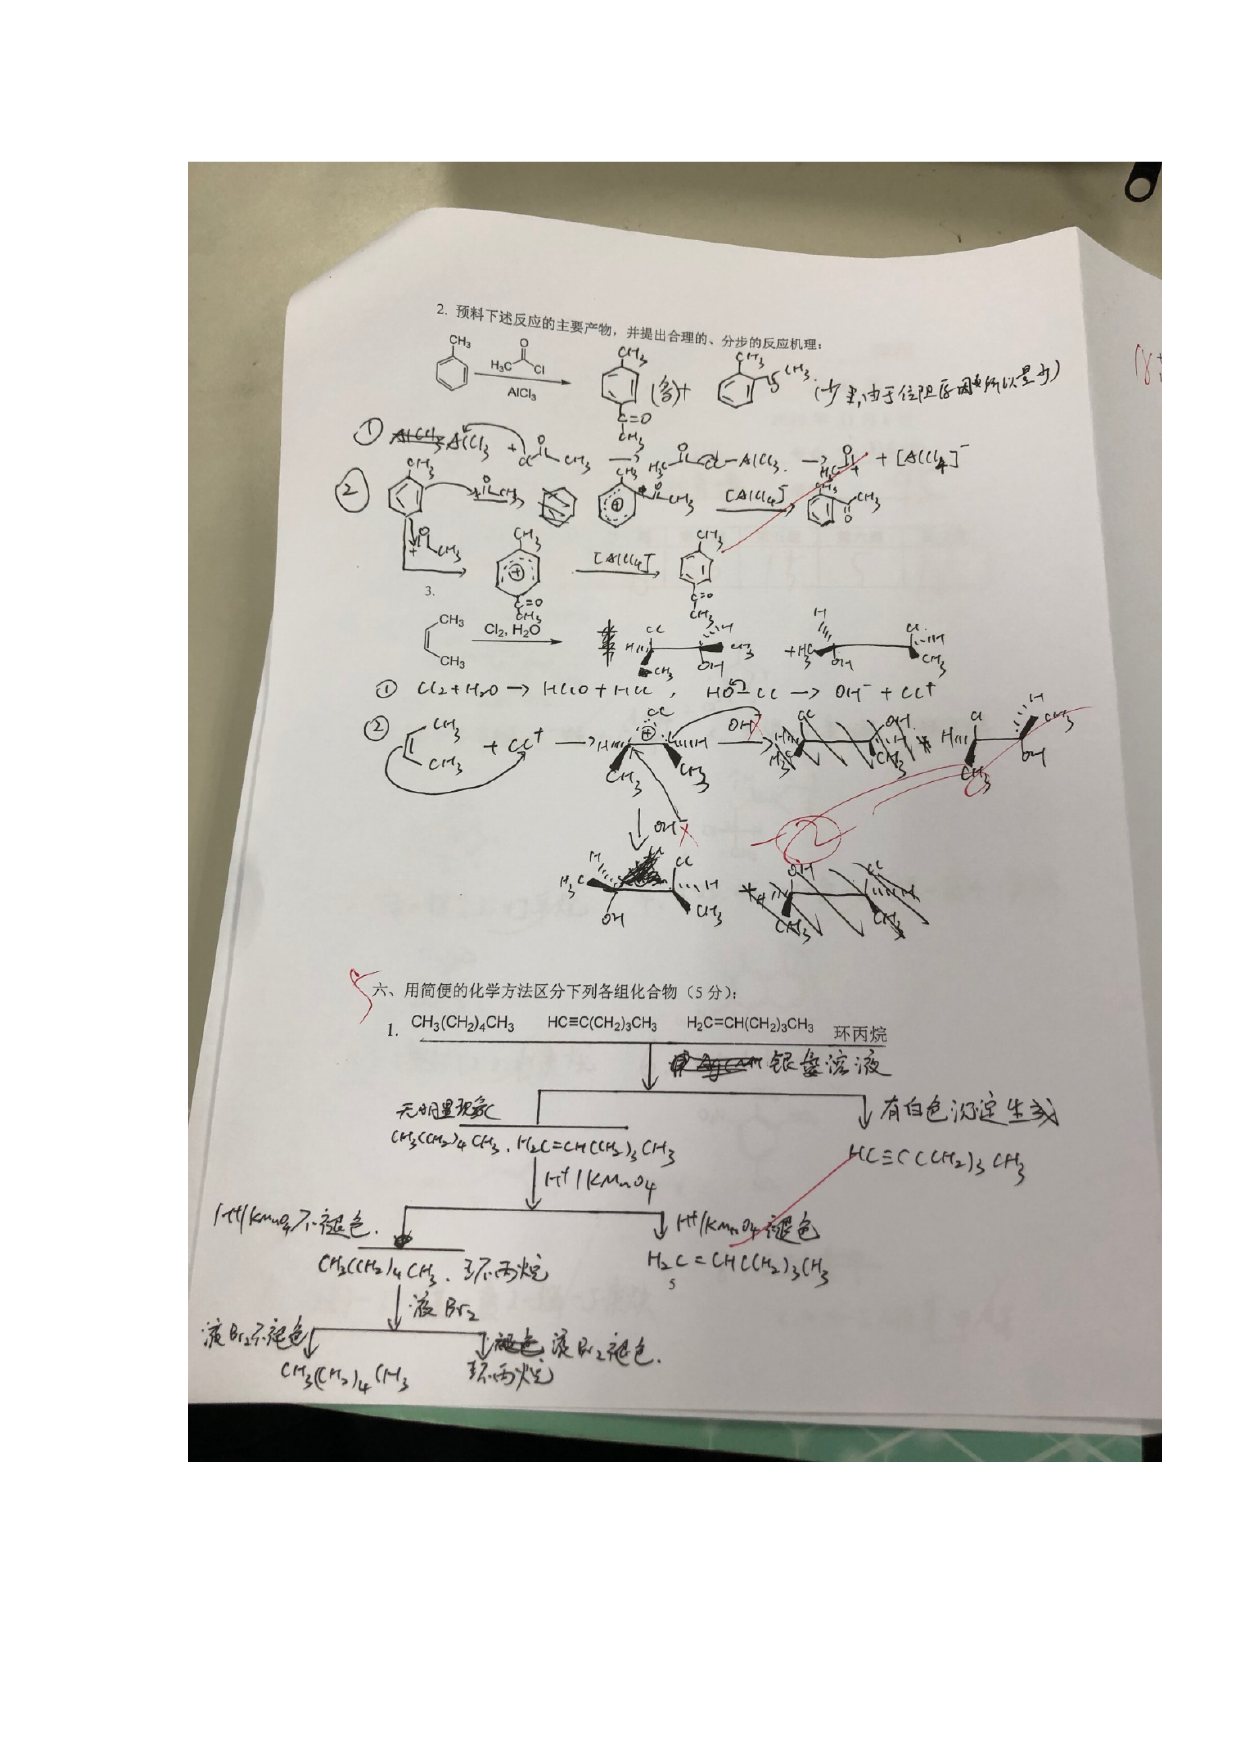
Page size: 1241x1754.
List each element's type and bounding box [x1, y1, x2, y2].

picture [189, 163, 1162, 1460]
